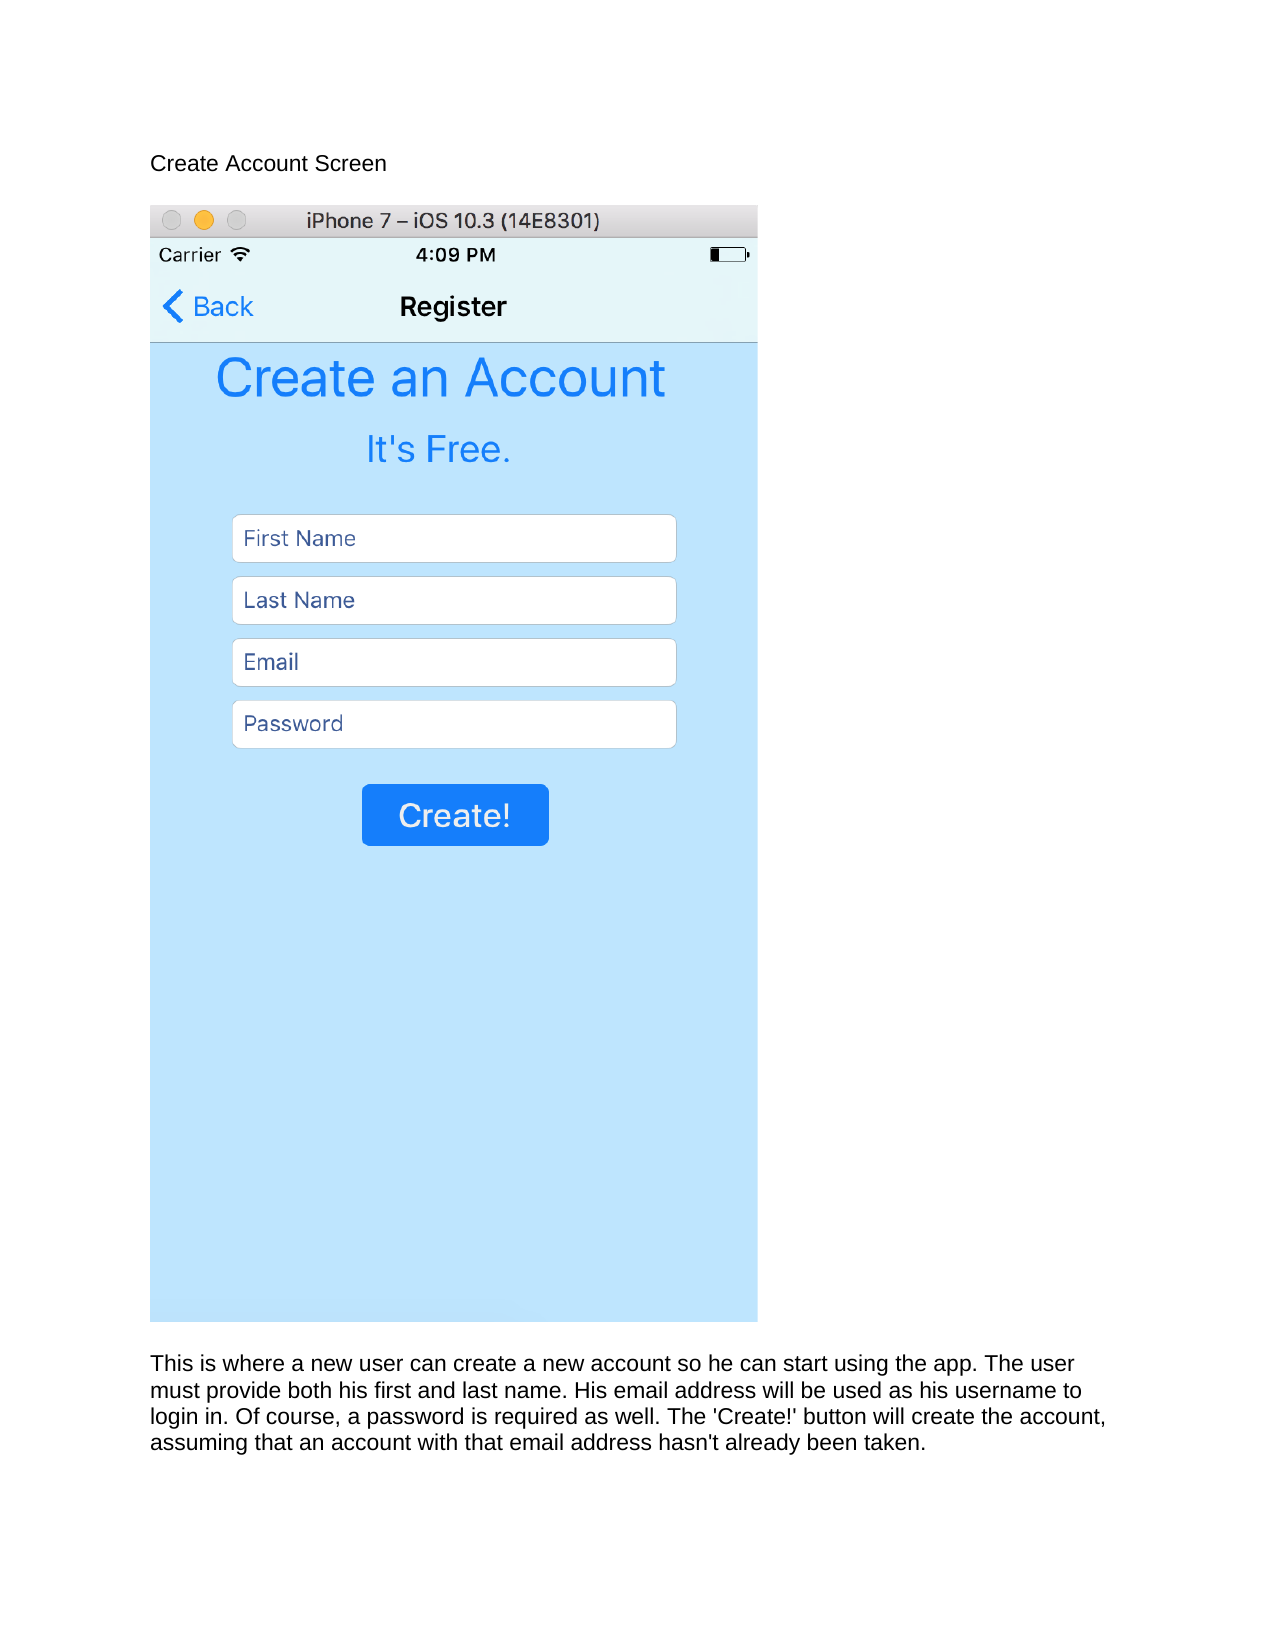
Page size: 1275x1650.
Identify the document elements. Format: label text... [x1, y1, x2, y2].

text Create Account Screen [150, 150, 1125, 176]
picture [150, 205, 758, 1322]
